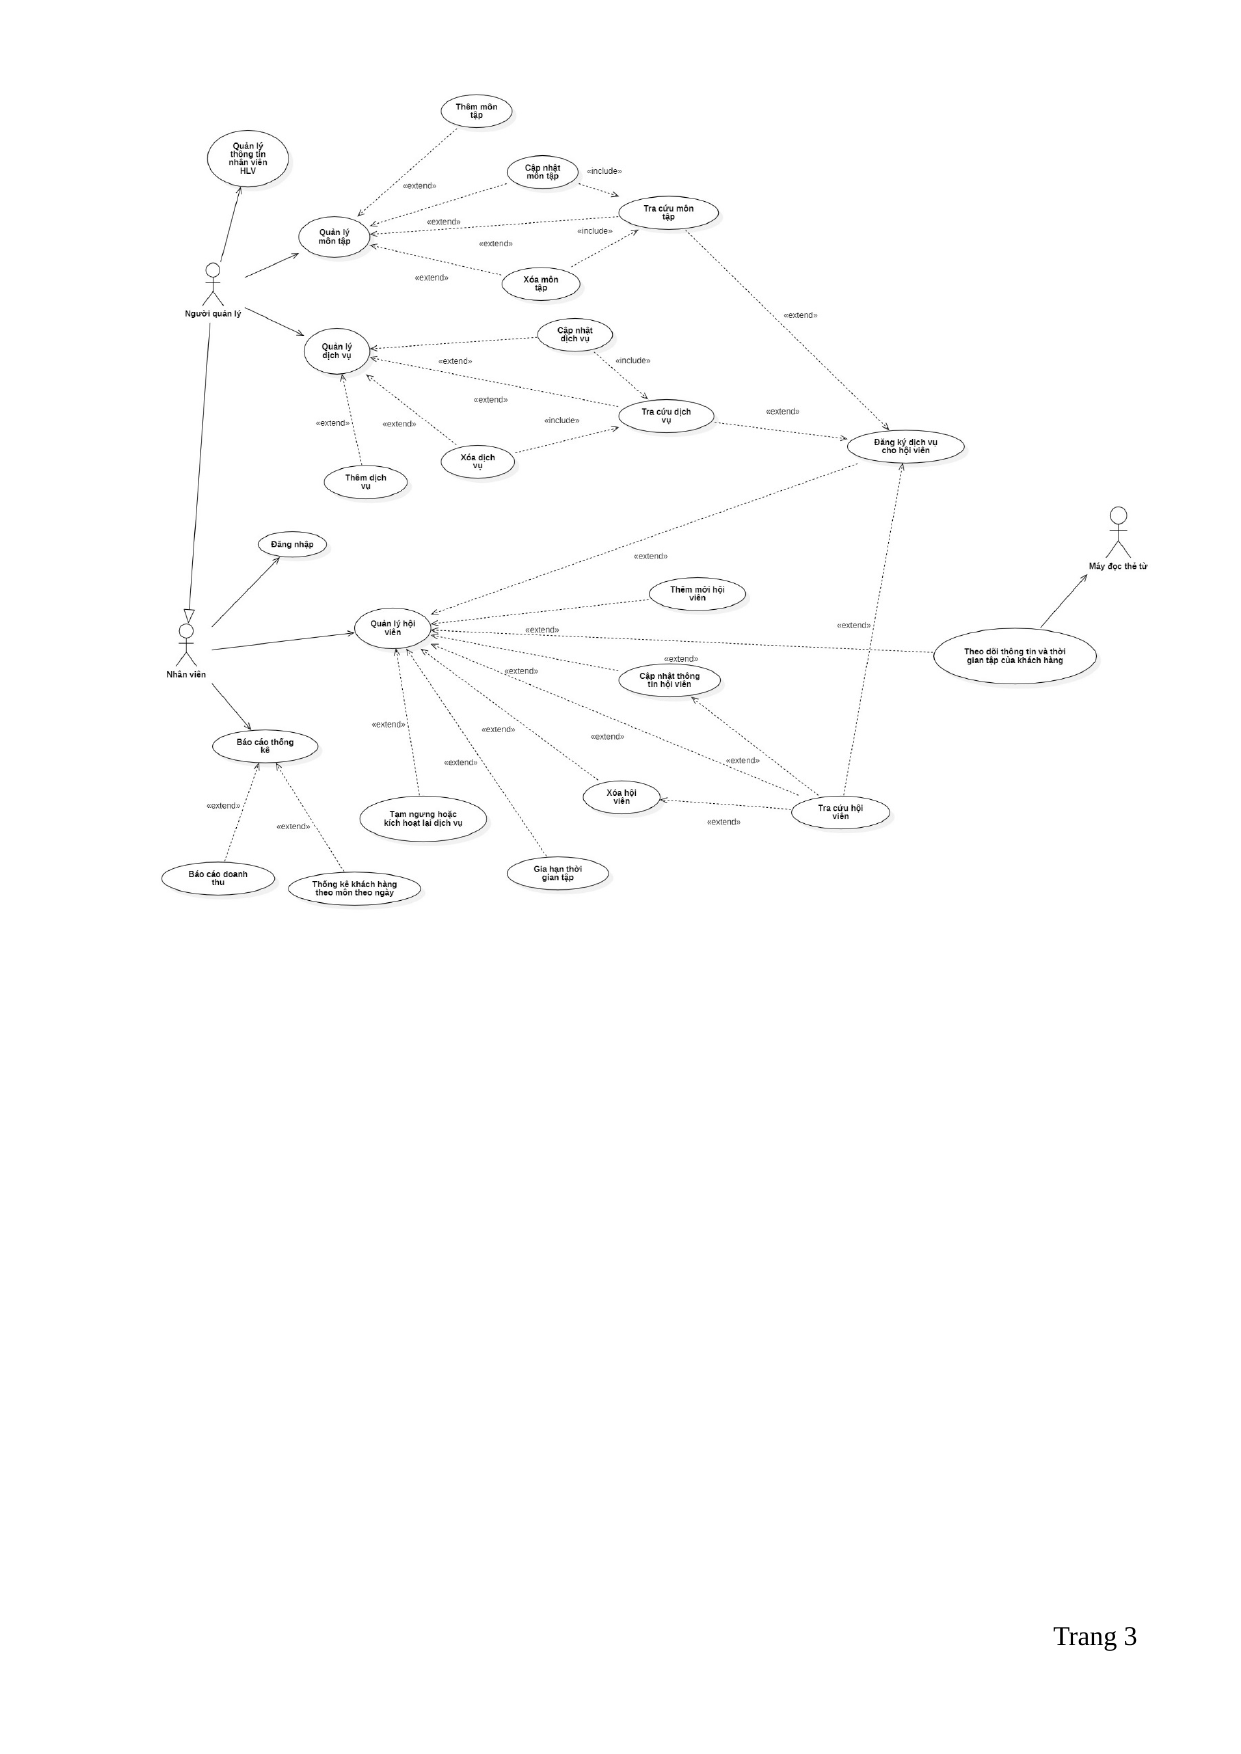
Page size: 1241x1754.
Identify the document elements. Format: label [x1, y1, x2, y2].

picture [155, 88, 1175, 930]
